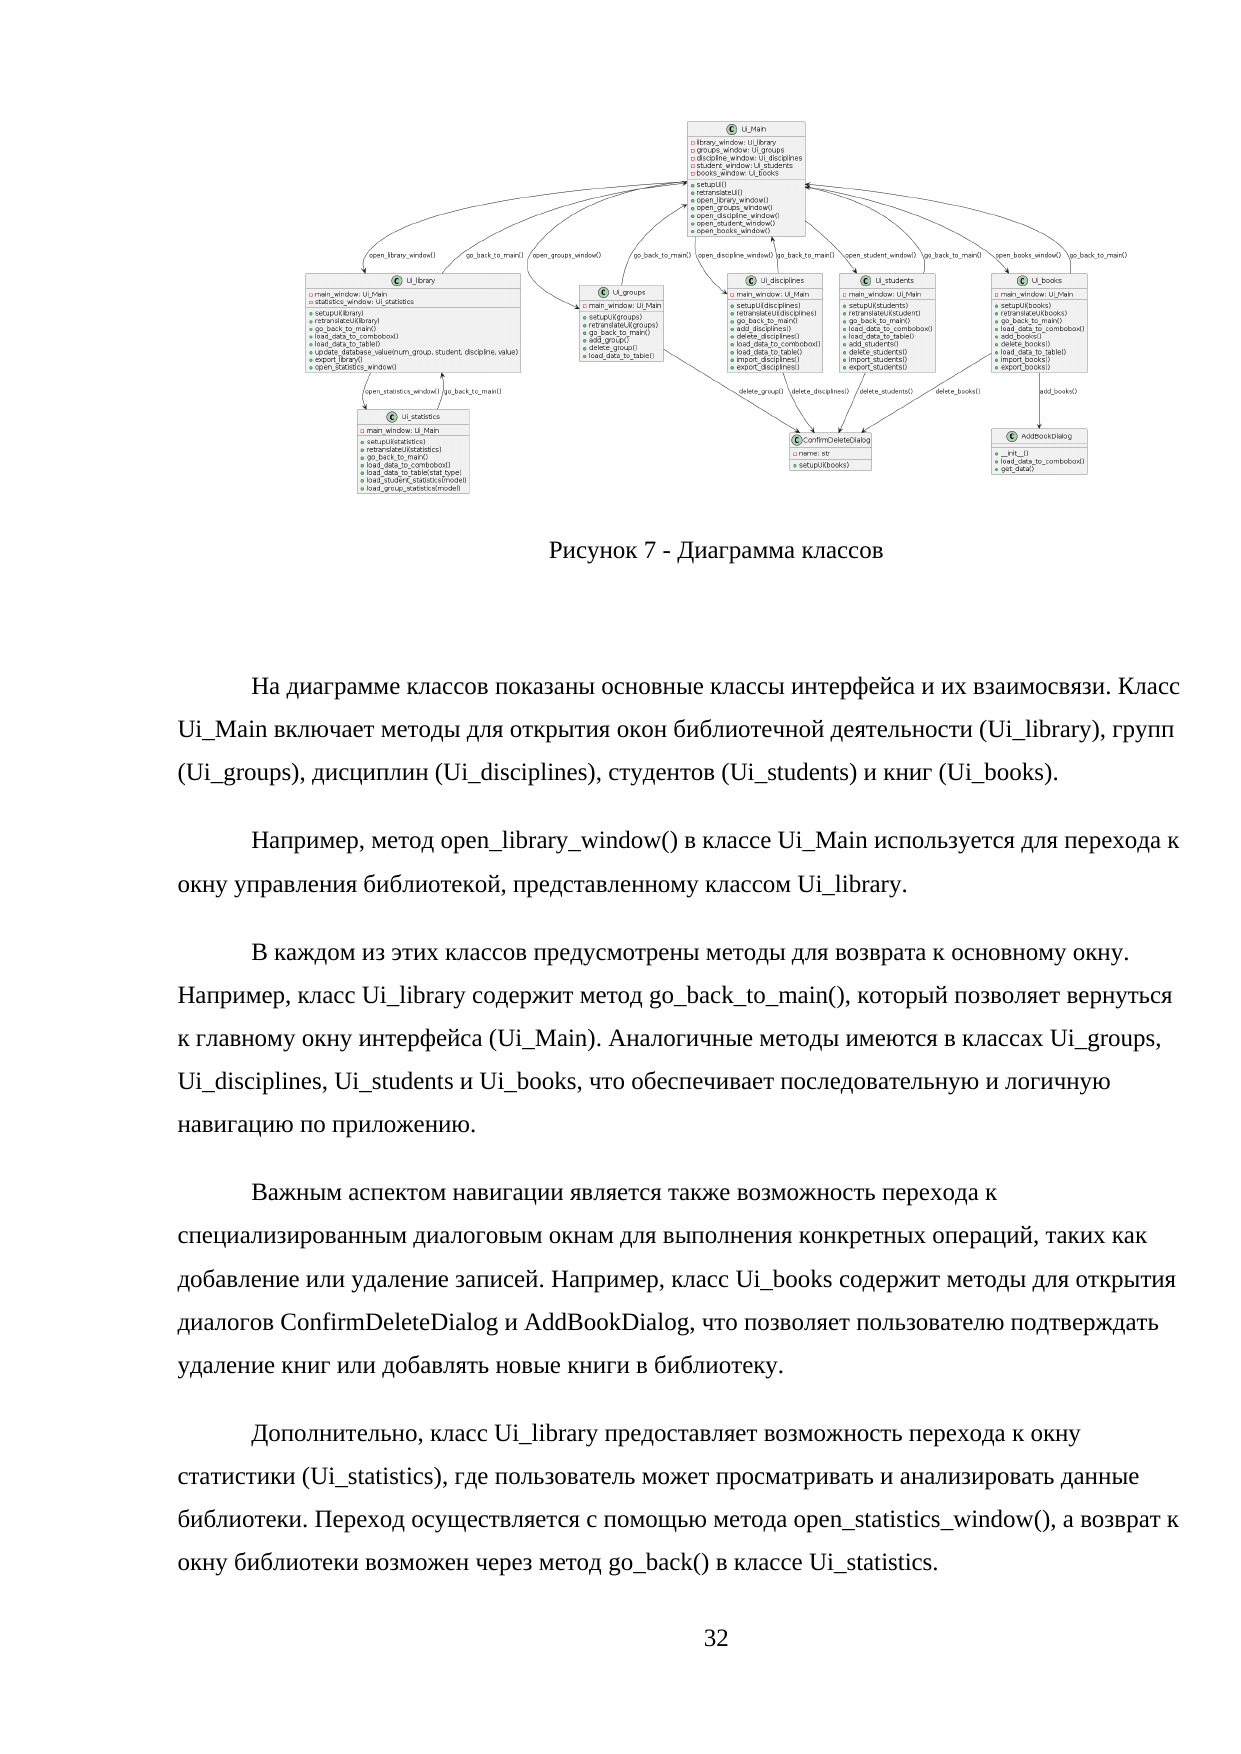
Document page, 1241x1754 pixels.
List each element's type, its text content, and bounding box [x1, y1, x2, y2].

picture [302, 118, 1130, 496]
text Рисунок 7 - Диаграмма классов [177, 535, 1181, 564]
text Например, метод open_library_window() в классе Ui_Main используется для перехода к окну управления библиотекой, представленному классом Ui_library. [177, 826, 1181, 897]
text Дополнительно, класс Ui_library предоставляет возможность перехода к окну статистики (Ui_statistics), где пользователь может просматривать и анализировать данные библиотеки. Переход осуществляется с помощью метода open_statistics_window(), а возврат к окну библиотеки возможен через метод go_back() в классе Ui_statistics. [177, 1418, 1181, 1576]
text На диаграмме классов показаны основные классы интерфейса и их взаимосвязи. Класс Ui_Main включает методы для открытия окон библиотечной деятельности (Ui_library), групп (Ui_groups), дисциплин (Ui_disciplines), студентов (Ui_students) и книг (Ui_books). [177, 671, 1181, 786]
text Важным аспектом навигации является также возможность перехода к специализированным диалоговым окнам для выполнения конкретных операций, таких как добавление или удаление записей. Например, класс Ui_books содержит методы для открытия диалогов ConfirmDeleteDialog и AddBookDialog, что позволяет пользователю подтверждать удаление книг или добавлять новые книги в библиотеку. [177, 1177, 1181, 1379]
text В каждом из этих классов предусмотрены методы для возврата к основному окну. Например, класс Ui_library содержит метод go_back_to_main(), который позволяет вернуться к главному окну интерфейса (Ui_Main). Аналогичные методы имеются в классах Ui_groups, Ui_disciplines, Ui_students и Ui_books, что обеспечивает последовательную и логичную навигацию по приложению. [177, 937, 1181, 1138]
